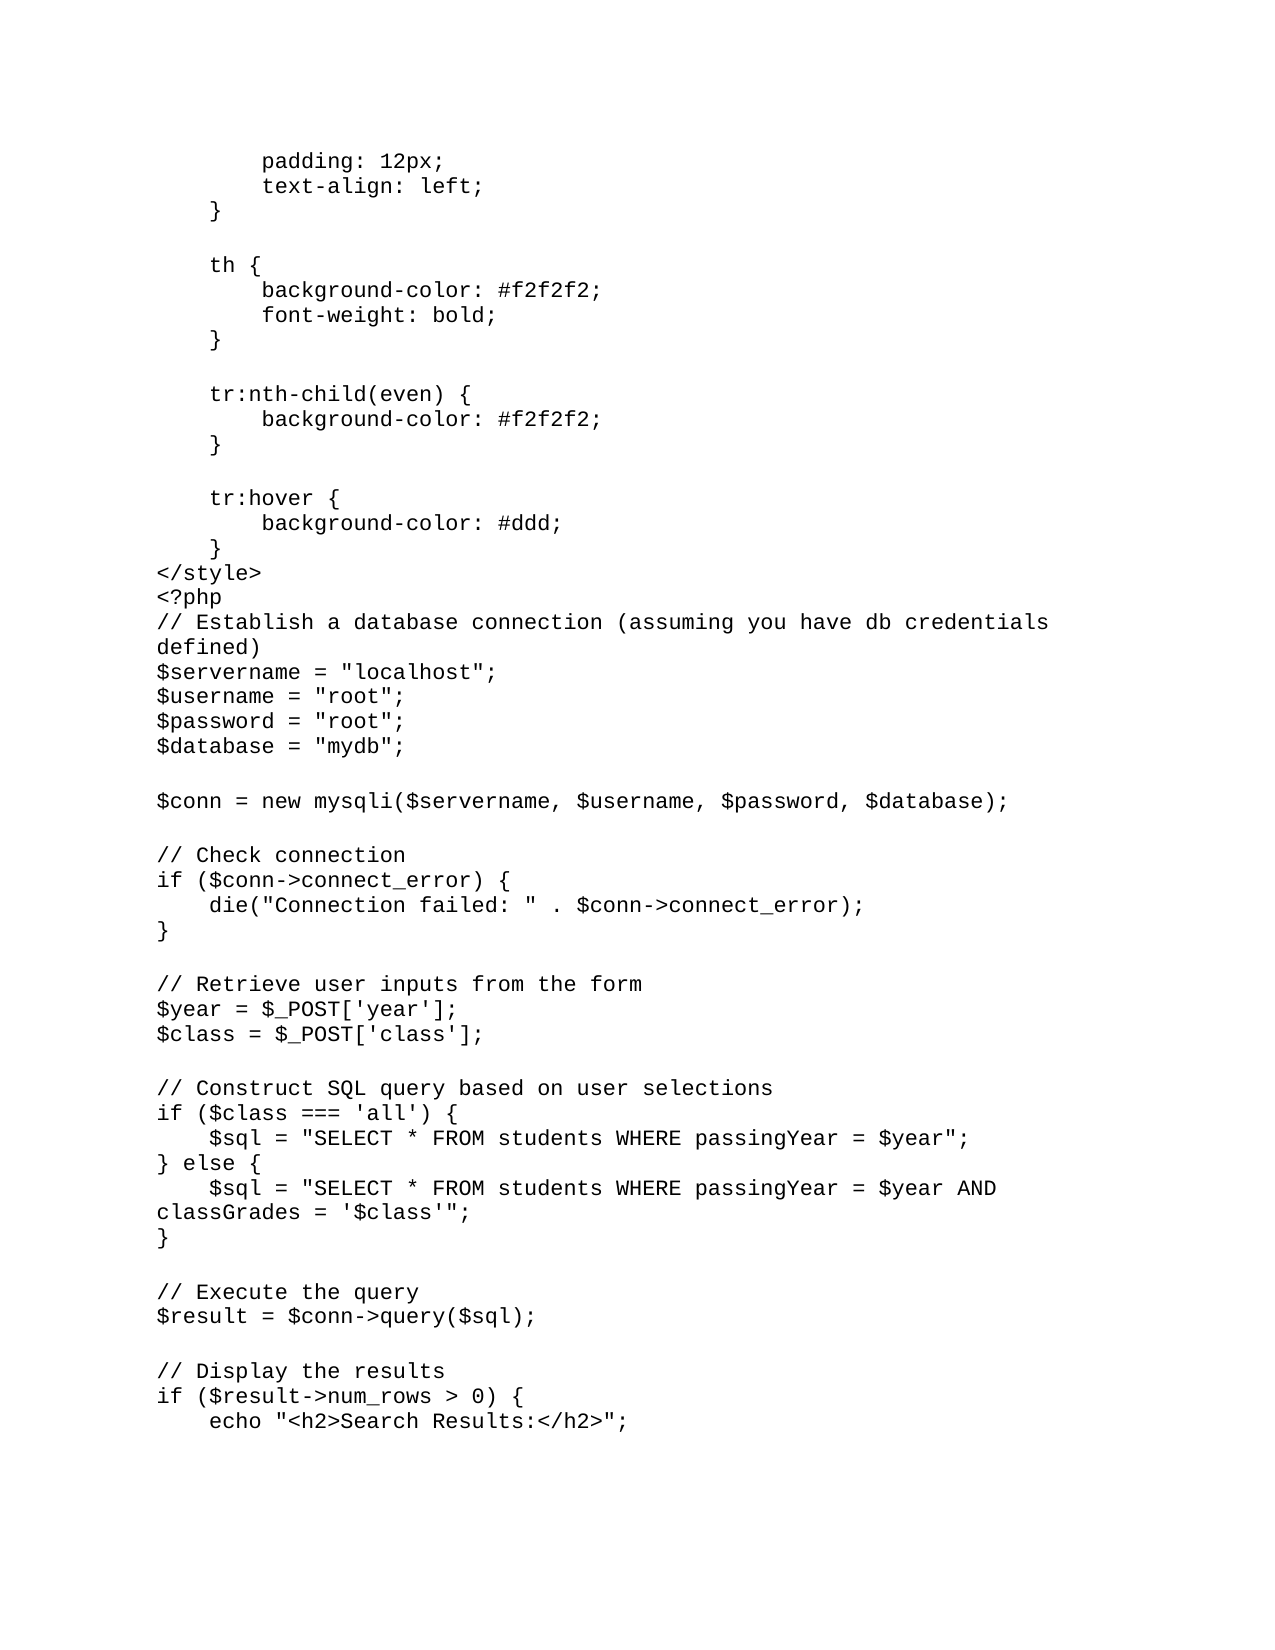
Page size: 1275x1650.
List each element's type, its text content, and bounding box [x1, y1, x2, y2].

text // Retrieve user inputs from the form [156, 973, 1118, 998]
text background-color: #ddd; [156, 512, 1118, 537]
text if ($result->num_rows > 0) { [156, 1385, 1118, 1410]
text // Construct SQL query based on user selections [156, 1077, 1118, 1102]
text </style> [156, 562, 1118, 586]
text } [156, 919, 1118, 943]
text echo "<h2>Search Results:</h2>"; [156, 1410, 1118, 1434]
text $sql = "SELECT * FROM students WHERE passingYear = $year"; [156, 1127, 1118, 1152]
text padding: 12px; [156, 150, 1118, 175]
text die("Connection failed: " . $conn->connect_error); [156, 894, 1118, 919]
text // Execute the query [156, 1281, 1118, 1306]
text // Display the results [156, 1360, 1118, 1385]
text $conn = new mysqli($servername, $username, $password, $database); [156, 790, 1118, 814]
text tr:nth-child(even) { [156, 383, 1118, 408]
text } [156, 1226, 1118, 1251]
text $sql = "SELECT * FROM students WHERE passingYear = $year AND classGrades = '$class'"; [156, 1177, 1118, 1226]
text } [156, 433, 1118, 457]
text } [156, 537, 1118, 562]
text background-color: #f2f2f2; [156, 408, 1118, 433]
text if ($conn->connect_error) { [156, 869, 1118, 894]
text // Establish a database connection (assuming you have db credentials defined) [156, 611, 1118, 661]
text $year = $_POST['year']; [156, 998, 1118, 1023]
text } else { [156, 1152, 1118, 1177]
text if ($class === 'all') { [156, 1102, 1118, 1127]
text $username = "root"; [156, 686, 1118, 710]
text tr:hover { [156, 487, 1118, 512]
text } [156, 328, 1118, 353]
text $database = "mydb"; [156, 735, 1118, 760]
text $servername = "localhost"; [156, 661, 1118, 686]
text } [156, 199, 1118, 224]
text $class = $_POST['class']; [156, 1023, 1118, 1048]
text th { [156, 254, 1118, 279]
text text-align: left; [156, 175, 1118, 199]
text font-weight: bold; [156, 304, 1118, 328]
text background-color: #f2f2f2; [156, 279, 1118, 304]
text $password = "root"; [156, 710, 1118, 735]
text <?php [156, 586, 1118, 611]
text $result = $conn->query($sql); [156, 1306, 1118, 1330]
text // Check connection [156, 844, 1118, 869]
